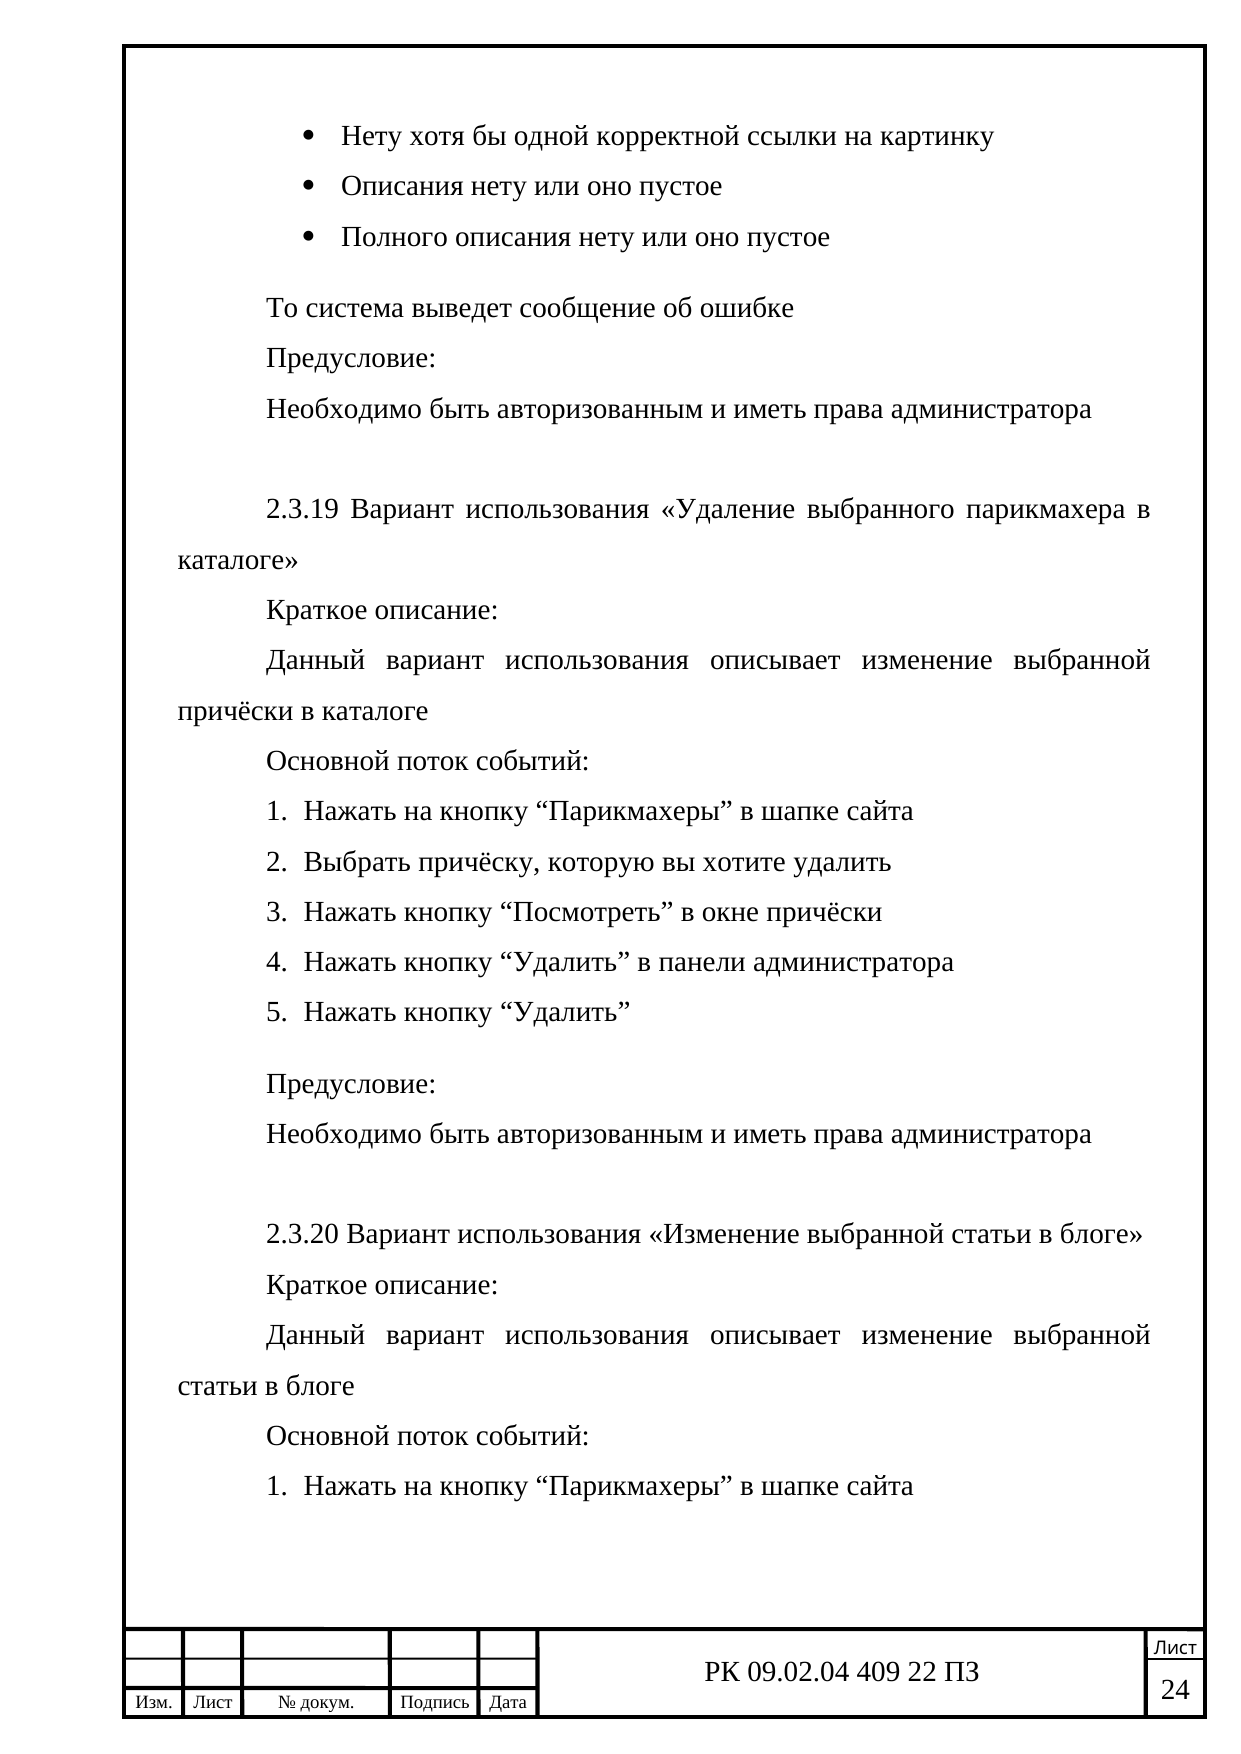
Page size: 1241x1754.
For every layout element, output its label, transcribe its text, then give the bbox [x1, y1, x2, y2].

text Краткое описание: [177, 592, 1152, 626]
list Описания нету или оно пустое [303, 168, 1152, 202]
list Нажать кнопку “Посмотреть” в окне причёски [266, 894, 1152, 927]
text Данный вариант использования описывает изменение выбранной причёски в каталоге [177, 642, 1152, 726]
text То система выведет сообщение об ошибке [177, 290, 1152, 324]
text 2.3.20 Вариант использования «Изменение выбранной статьи в блоге» [177, 1217, 1152, 1250]
list Нажать кнопку “Удалить” [266, 994, 1152, 1028]
text Необходимо быть авторизованным и иметь права администратора [177, 1116, 1152, 1149]
text Данный вариант использования описывает изменение выбранной статьи в блоге [177, 1317, 1152, 1401]
text Основной поток событий: [177, 1418, 1152, 1451]
text 2.3.19 Вариант использования «Удаление выбранного парикмахера в каталоге» [177, 491, 1152, 575]
list Нету хотя бы одной корректной ссылки на картинку [303, 118, 1152, 152]
list Выбрать причёску, которую вы хотите удалить [266, 844, 1152, 877]
list Нажать на кнопку “Парикмахеры” в шапке сайта [266, 793, 1152, 827]
text Предусловие: [177, 341, 1152, 374]
text Основной поток событий: [177, 743, 1152, 777]
text Краткое описание: [177, 1267, 1152, 1301]
text Предусловие: [177, 1066, 1152, 1099]
list Нажать на кнопку “Парикмахеры” в шапке сайта [266, 1468, 1152, 1502]
list Нажать кнопку “Удалить” в панели администратора [266, 944, 1152, 978]
list Полного описания нету или оно пустое [303, 219, 1152, 253]
text Необходимо быть авторизованным и иметь права администратора [177, 391, 1152, 424]
